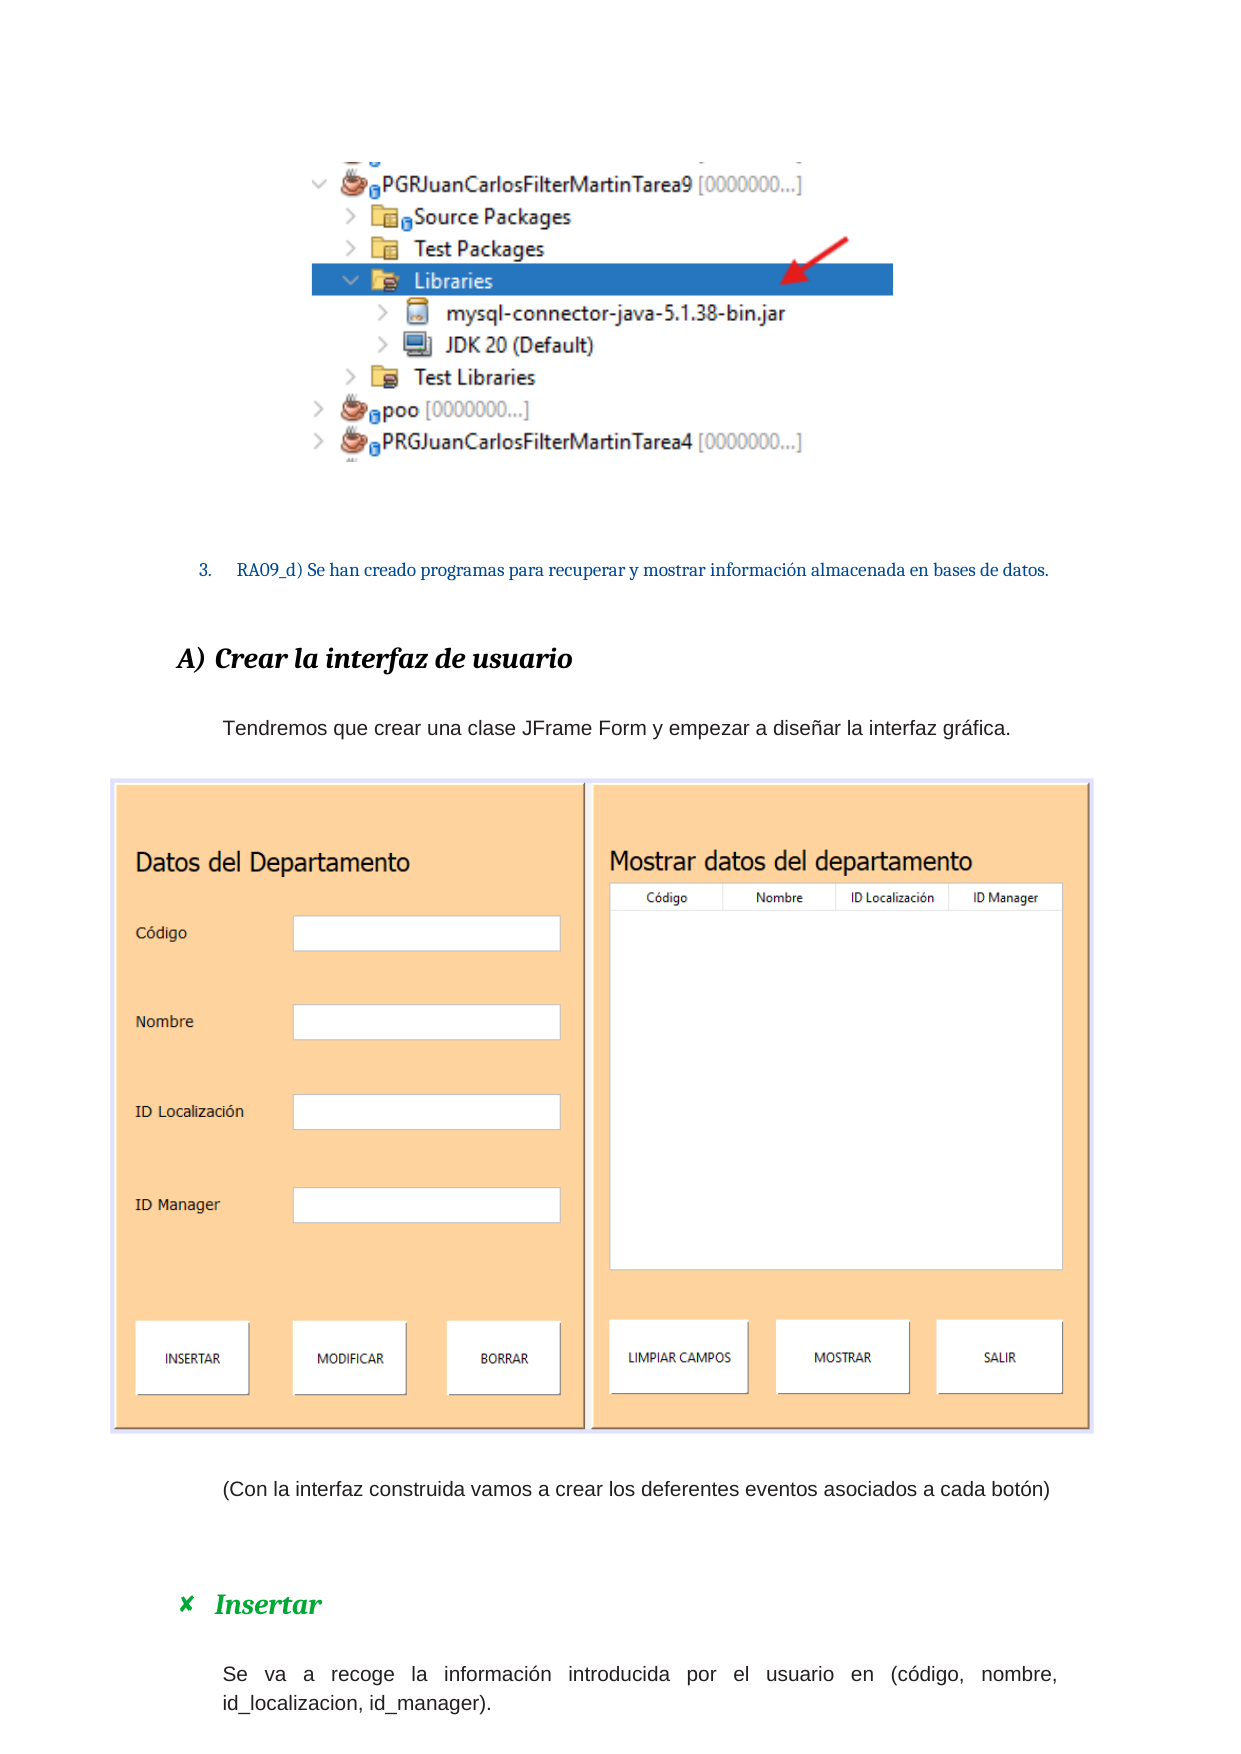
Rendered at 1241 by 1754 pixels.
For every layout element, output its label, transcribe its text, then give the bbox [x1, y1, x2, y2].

text Se va a recoge la información introducida por el usuario en (código, nombre, id_localizacion, id_manager). [222, 1662, 1059, 1715]
subtitle Crear la interfaz de usuario [177, 642, 1065, 676]
text Tendremos que crear una clase JFrame Form y empezar a diseñar la interfaz gráfica. [222, 716, 1059, 740]
subtitle RA09_d) Se han creado programas para recuperar y mostrar información almacenada en bases de datos. [199, 535, 1067, 582]
picture [106, 773, 1099, 1438]
picture [311, 162, 893, 462]
subtitle Insertar [177, 1588, 1065, 1622]
text (Con la interfaz construida vamos a crear los deferentes eventos asociados a cada botón) [222, 1476, 1059, 1500]
